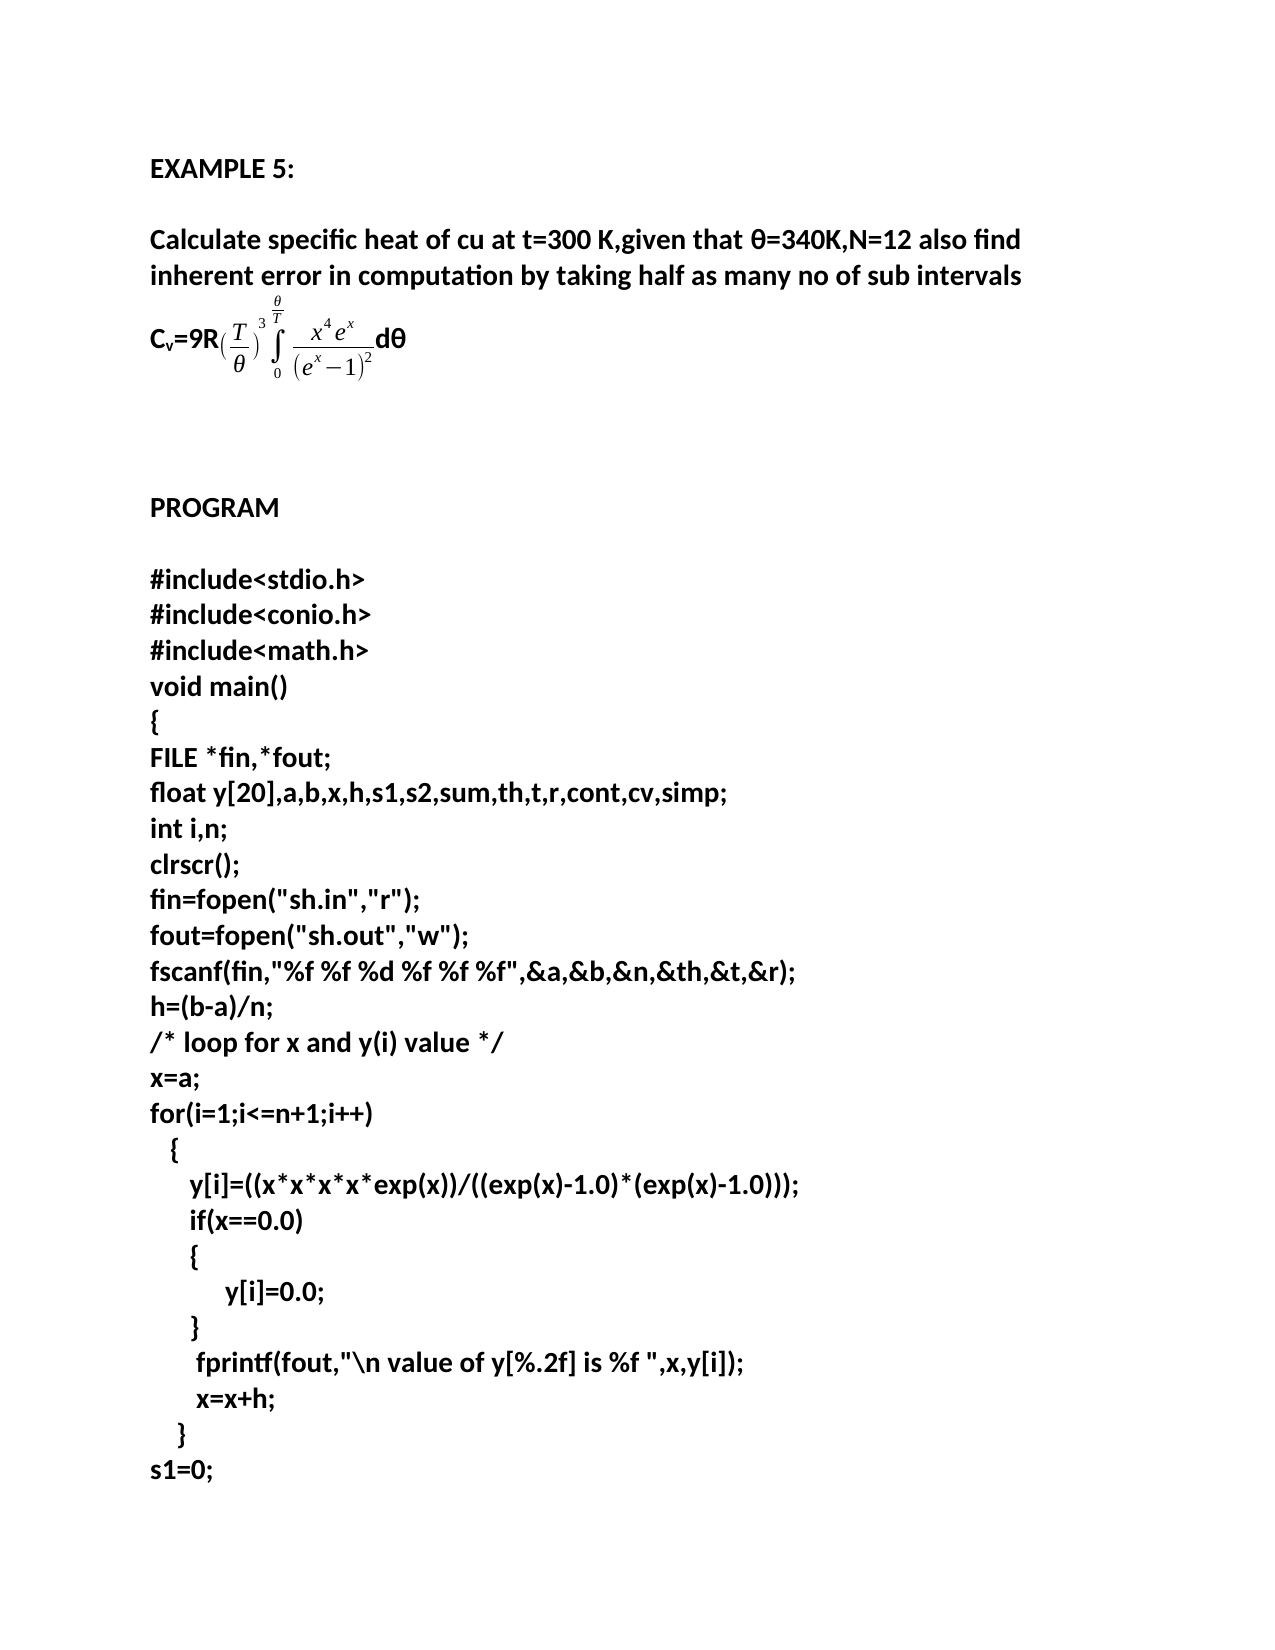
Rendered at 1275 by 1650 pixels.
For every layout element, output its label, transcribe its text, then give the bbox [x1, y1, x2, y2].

text Cv=9Rdθ [150, 292, 1125, 383]
text { [150, 1131, 1125, 1166]
text #include<math.h> [150, 632, 1125, 668]
text x=a; [150, 1059, 1125, 1095]
text s1=0; [150, 1451, 1125, 1487]
text #include<stdio.h> [150, 561, 1125, 596]
text { [150, 1238, 1125, 1273]
text PROGRAM [150, 489, 1125, 525]
text if(x==0.0) [150, 1202, 1125, 1238]
text y[i]=((x*x*x*x*exp(x))/((exp(x)-1.0)*(exp(x)-1.0))); [150, 1166, 1125, 1202]
text EXAMPLE 5: [150, 150, 1125, 186]
text int i,n; [150, 810, 1125, 846]
text y[i]=0.0; [150, 1273, 1125, 1309]
text h=(b-a)/n; [150, 988, 1125, 1024]
text Calculate specific heat of cu at t=300 K,given that θ=340K,N=12 also find inherent error in computation by taking half as many no of sub intervals [150, 221, 1125, 292]
text fin=fopen("sh.in","r"); [150, 881, 1125, 917]
text FILE *fin,*fout; [150, 739, 1125, 774]
text x=x+h; [150, 1380, 1125, 1416]
text } [150, 1309, 1125, 1344]
text fprintf(fout,"\n value of y[%.2f] is %f ",x,y[i]); [150, 1344, 1125, 1380]
text fscanf(fin,"%f %f %d %f %f %f",&a,&b,&n,&th,&t,&r); [150, 953, 1125, 988]
text } [150, 1416, 1125, 1451]
text { [150, 703, 1125, 739]
text /* loop for x and y(i) value */ [150, 1024, 1125, 1059]
text clrscr(); [150, 846, 1125, 881]
text float y[20],a,b,x,h,s1,s2,sum,th,t,r,cont,cv,simp; [150, 774, 1125, 810]
text #include<conio.h> [150, 596, 1125, 632]
text fout=fopen("sh.out","w"); [150, 917, 1125, 953]
text void main() [150, 668, 1125, 703]
text for(i=1;i<=n+1;i++) [150, 1095, 1125, 1131]
